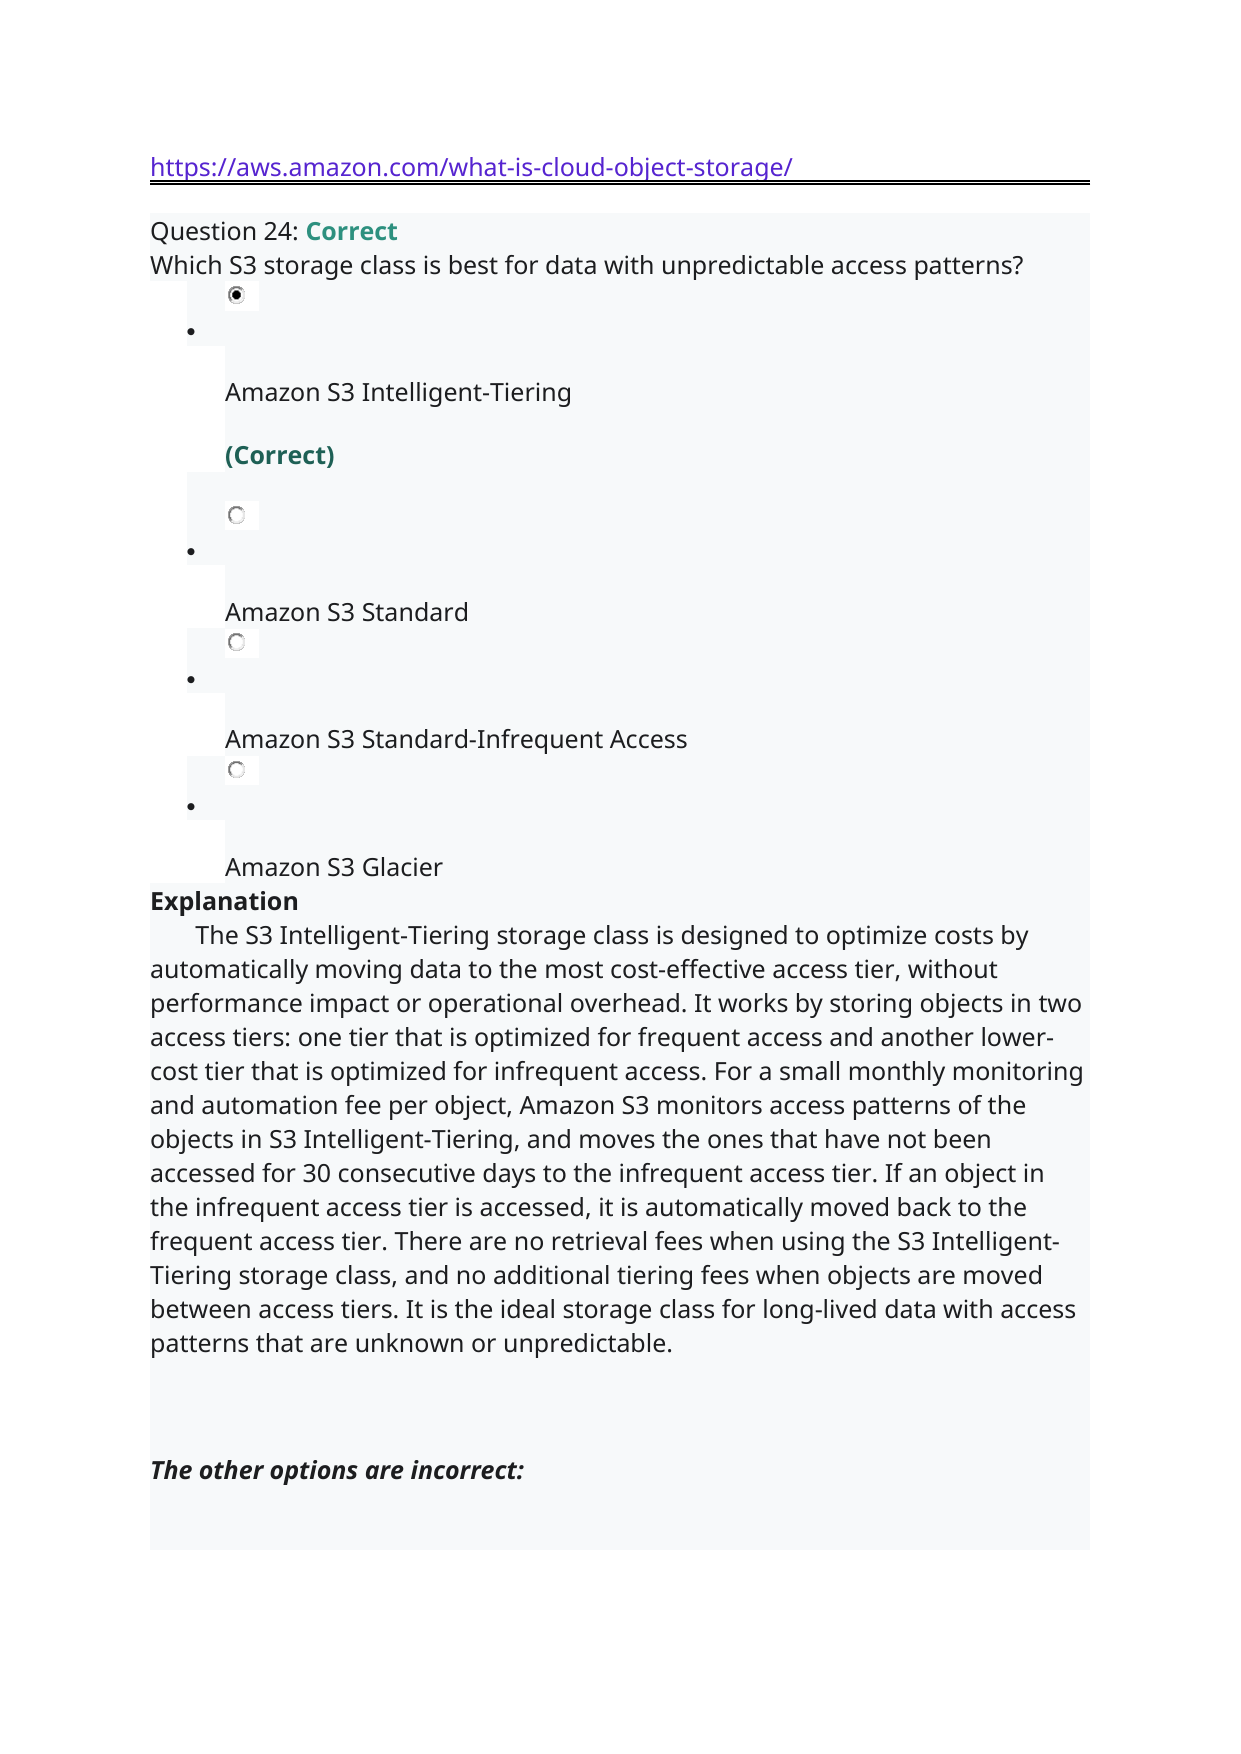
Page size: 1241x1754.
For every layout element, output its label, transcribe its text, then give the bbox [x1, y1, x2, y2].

text Explanation [150, 883, 1090, 917]
text Question 24: Correct [150, 213, 1090, 247]
text Amazon S3 Intelligent-Tiering [225, 375, 1090, 409]
text The other options are incorrect: [150, 1453, 1090, 1487]
text Amazon S3 Glacier [225, 849, 1090, 883]
text https://aws.amazon.com/what-is-cloud-object-storage/ [150, 150, 1090, 180]
text Amazon S3 Standard-Infrequent Access [225, 722, 1090, 756]
text Amazon S3 Standard [225, 594, 1090, 628]
text (Correct) [225, 438, 1090, 472]
text The S3 Intelligent-Tiering storage class is designed to optimize costs by automatically moving data to the most cost-effective access tier, without performance impact or operational overhead. It works by storing objects in two access tiers: one tier that is optimized for frequent access and another lower-cost tier that is optimized for infrequent access. For a small monthly monitoring and automation fee per object, Amazon S3 monitors access patterns of the objects in S3 Intelligent-Tiering, and moves the ones that have not been accessed for 30 consecutive days to the infrequent access tier. If an object in the infrequent access tier is accessed, it is automatically moved back to the frequent access tier. There are no retrieval fees when using the S3 Intelligent-Tiering storage class, and no additional tiering fees when objects are moved between access tiers. It is the ideal storage class for long-lived data with access patterns that are unknown or unpredictable. [150, 917, 1090, 1360]
text Which S3 storage class is best for data with unpredictable access patterns? [150, 247, 1090, 281]
